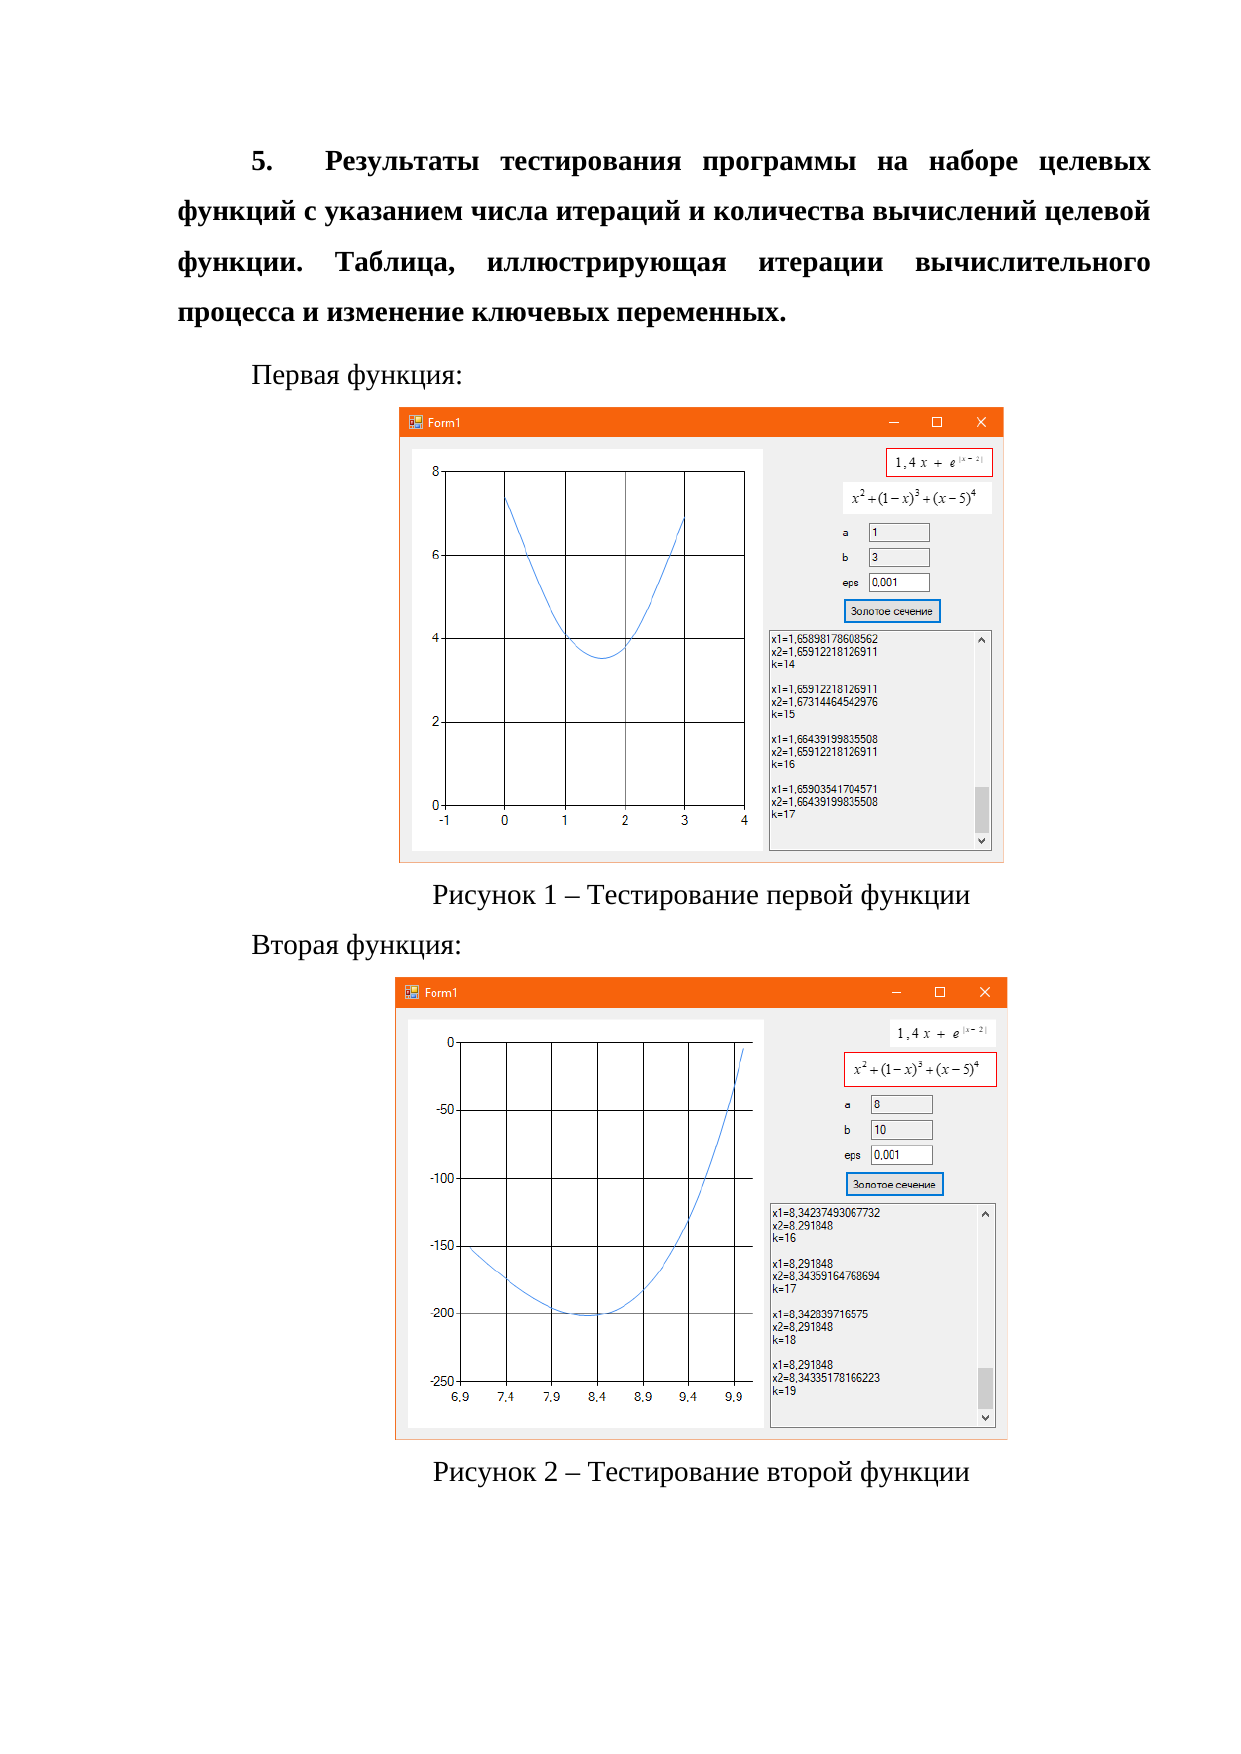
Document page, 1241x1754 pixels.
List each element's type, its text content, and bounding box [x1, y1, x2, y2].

picture [395, 977, 1008, 1440]
picture [399, 407, 1004, 863]
text Рисунок 1 – Тестирование первой функции [177, 877, 1152, 911]
list Результаты тестирования программы на наборе целевых функций с указанием числа итераций и количества вычислений целевой функции. Таблица, иллюстрирующая итерации вычислительного процесса и изменение ключевых переменных. [177, 143, 1152, 328]
text Первая функция: [177, 357, 1152, 390]
text Рисунок 2 – Тестирование второй функции [177, 1454, 1152, 1487]
text Вторая функция: [177, 927, 1152, 961]
